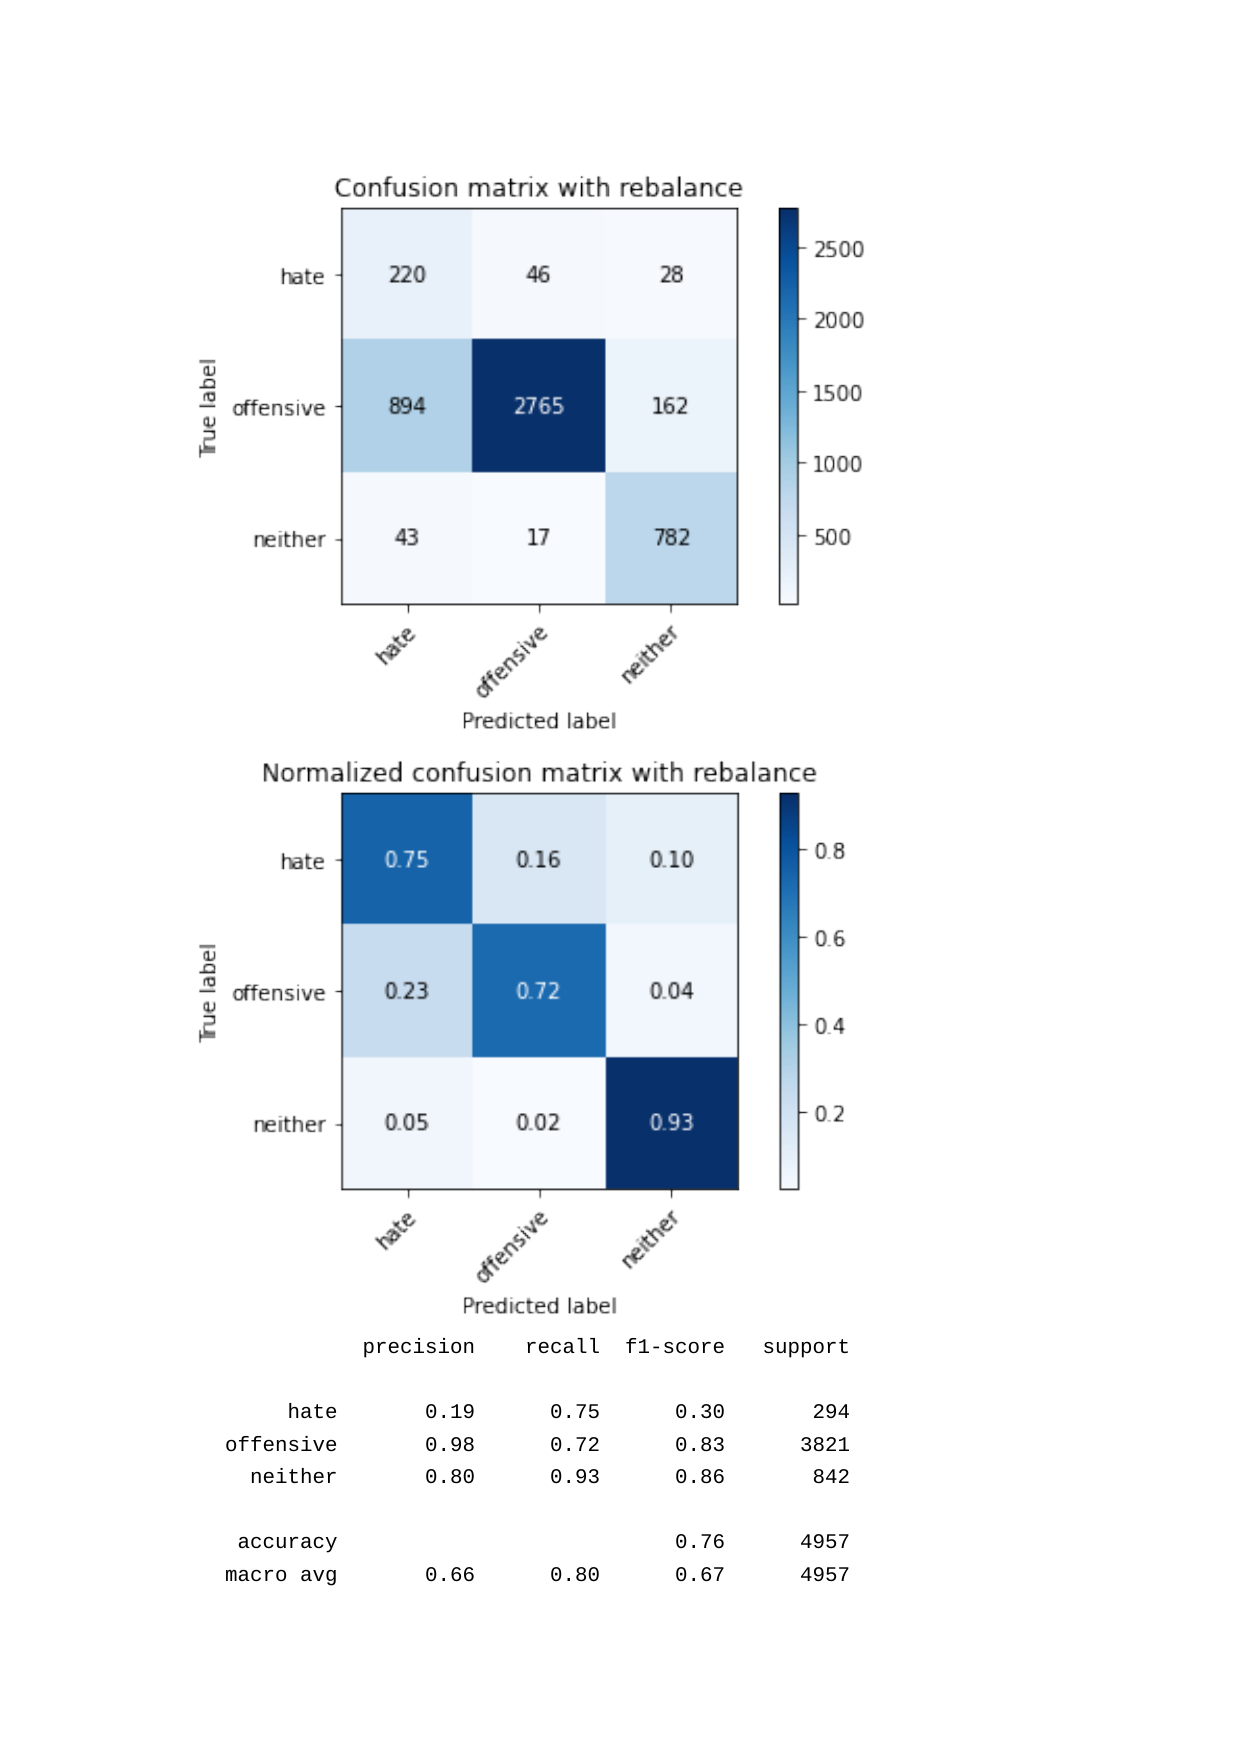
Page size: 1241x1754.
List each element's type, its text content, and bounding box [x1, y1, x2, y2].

picture [187, 162, 879, 746]
text neither 0.80 0.93 0.86 842 [187, 1462, 1053, 1494]
picture [187, 747, 861, 1331]
text accuracy 0.76 4957 [187, 1527, 1053, 1559]
text precision recall f1-score support [187, 1332, 1053, 1364]
text macro avg 0.66 0.80 0.67 4957 [187, 1559, 1053, 1592]
text hate 0.19 0.75 0.30 294 [187, 1397, 1053, 1429]
text offensive 0.98 0.72 0.83 3821 [187, 1429, 1053, 1462]
